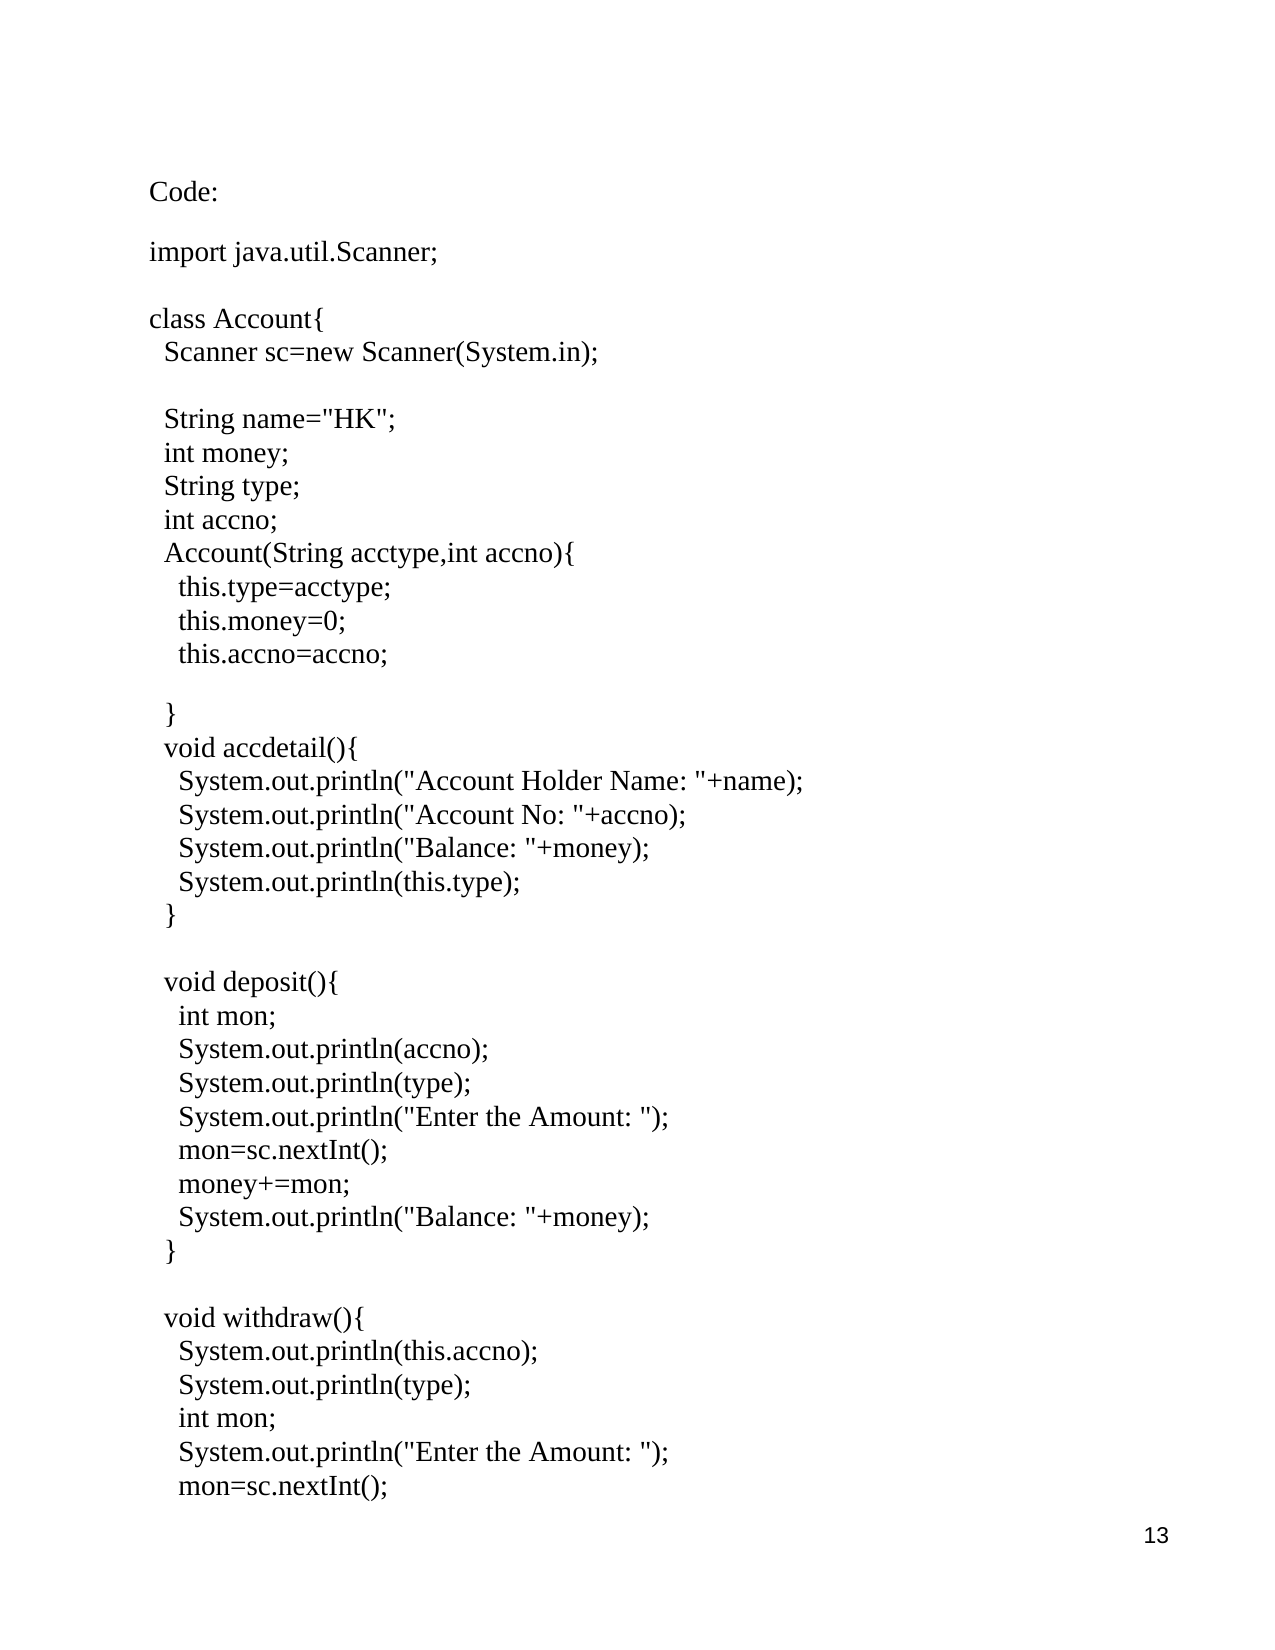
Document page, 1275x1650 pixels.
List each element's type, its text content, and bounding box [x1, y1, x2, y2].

text System.out.println("Balance: "+money); [149, 1199, 1169, 1233]
text String type; [149, 468, 1169, 502]
text money+=mon; [149, 1166, 1169, 1199]
text System.out.println("Account Holder Name: "+name); [149, 763, 1169, 797]
text String name="HK"; [149, 401, 1169, 435]
text int mon; [149, 1401, 1169, 1434]
text int mon; [149, 998, 1169, 1032]
text System.out.println("Enter the Amount: "); [149, 1434, 1169, 1468]
text this.money=0; [149, 603, 1169, 636]
text mon=sc.nextInt(); [149, 1132, 1169, 1166]
text System.out.println("Balance: "+money); [149, 830, 1169, 864]
text } [149, 897, 1169, 931]
text } [149, 1233, 1169, 1266]
text this.type=acctype; [149, 569, 1169, 603]
text void accdetail(){ [149, 730, 1169, 763]
text this.accno=accno; [149, 636, 1169, 670]
text class Account{ [149, 301, 1169, 334]
text System.out.println("Enter the Amount: "); [149, 1099, 1169, 1132]
text System.out.println(this.type); [149, 864, 1169, 897]
text System.out.println(type); [149, 1367, 1169, 1401]
text System.out.println(accno); [149, 1032, 1169, 1065]
text void deposit(){ [149, 964, 1169, 998]
text System.out.println(type); [149, 1065, 1169, 1099]
text void withdraw(){ [149, 1300, 1169, 1333]
text Code: [149, 174, 1169, 207]
text System.out.println(this.accno); [149, 1333, 1169, 1367]
text Account(String acctype,int accno){ [149, 536, 1169, 569]
text mon=sc.nextInt(); [149, 1468, 1169, 1501]
text int accno; [149, 502, 1169, 536]
text int money; [149, 435, 1169, 468]
text import java.util.Scanner; [149, 234, 1169, 267]
text System.out.println("Account No: "+accno); [149, 797, 1169, 830]
text } [149, 696, 1169, 730]
text Scanner sc=new Scanner(System.in); [149, 334, 1169, 368]
